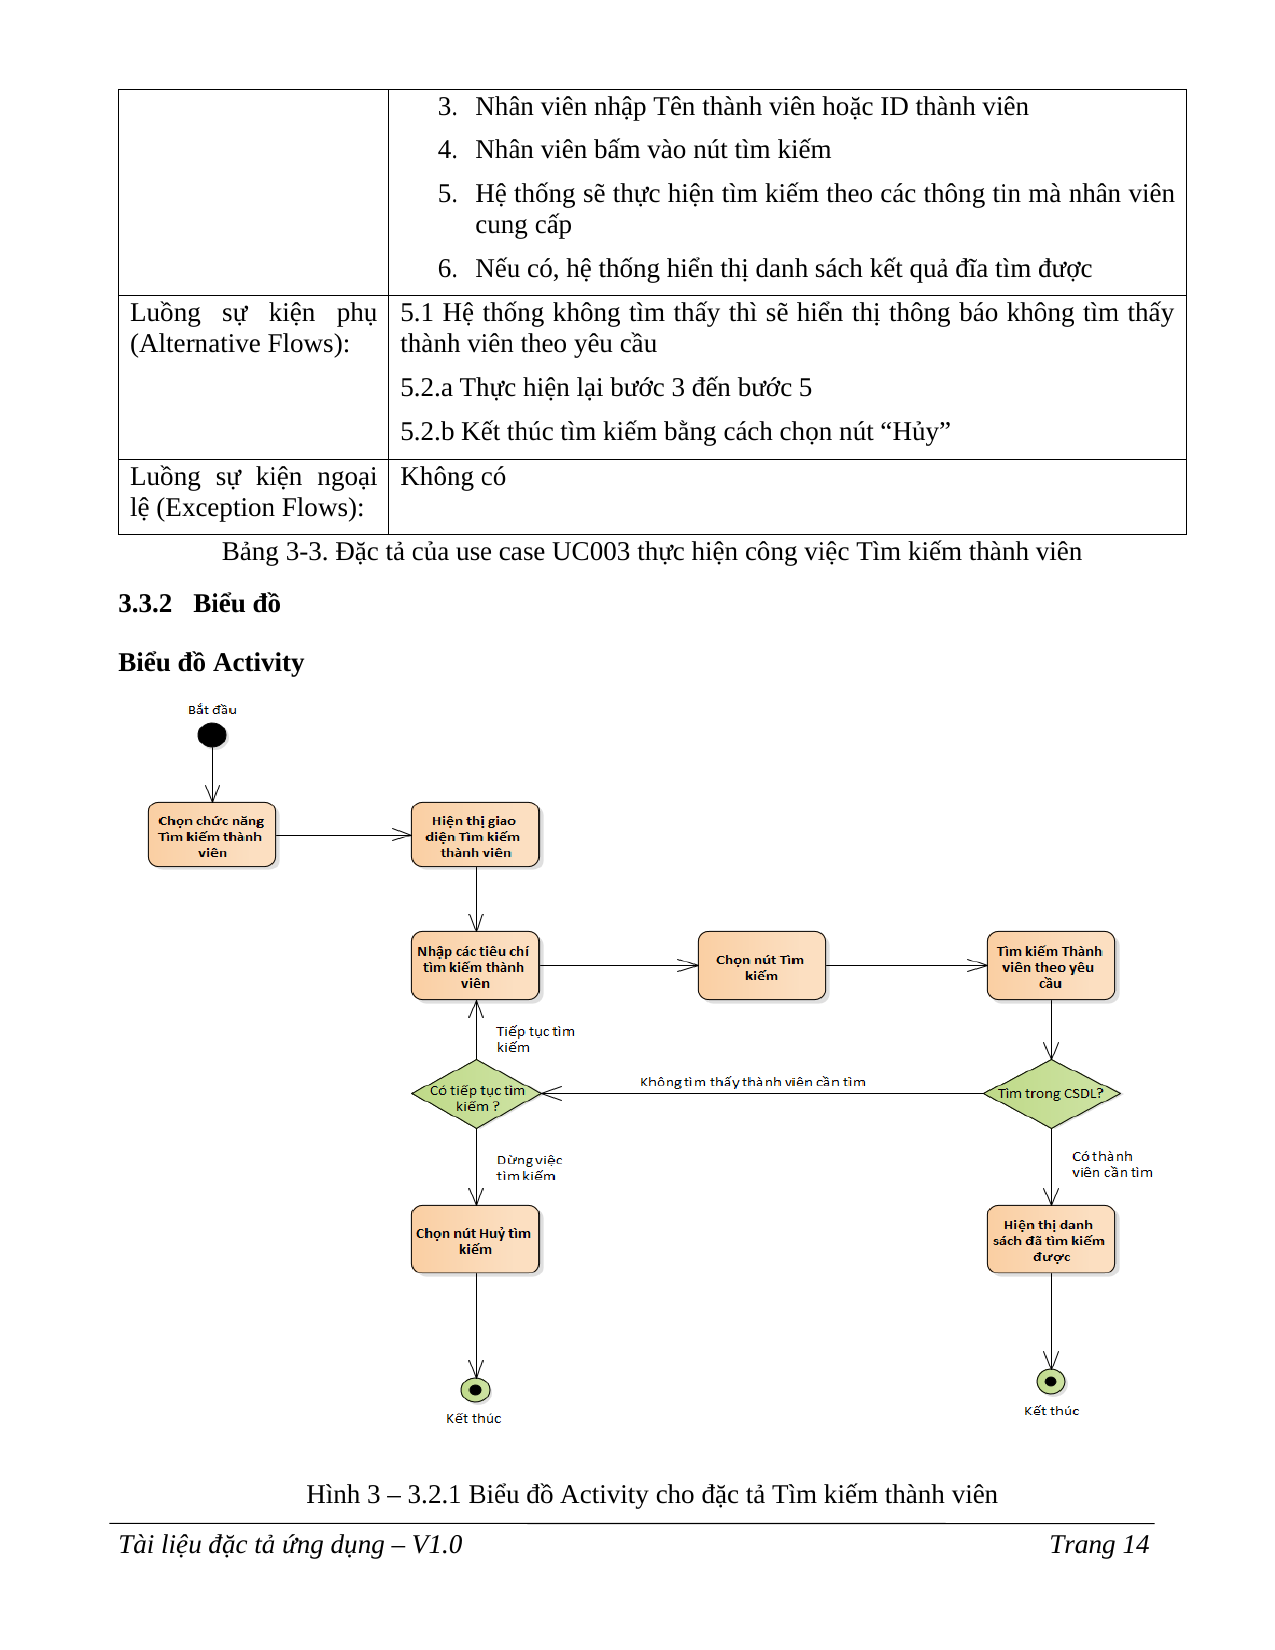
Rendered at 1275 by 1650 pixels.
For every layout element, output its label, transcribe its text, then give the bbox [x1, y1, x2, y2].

table_cell 5.1 Hệ thống không tìm thấy thì sẽ hiển thị thông báo không tìm thấy thành viên theo yêu cầu 5.2.a Thực hiện lại bước 3 đến bước 5 5.2.b Kết thúc tìm kiếm bằng cách chọn nút “Hủy” [389, 296, 1186, 458]
table_cell Luồng sự kiện phụ (Alternative Flows): [119, 296, 388, 458]
subtitle Biểu đồ [118, 587, 1186, 618]
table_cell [119, 90, 388, 295]
table_cell Không có [389, 460, 1186, 534]
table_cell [389, 90, 1186, 295]
text Biểu đồ Activity [118, 647, 1186, 678]
picture [118, 696, 1187, 1460]
text Hình 3 – 3.2.1 Biểu đồ Activity cho đặc tả Tìm kiếm thành viên [118, 1478, 1186, 1509]
table_cell Luồng sự kiện ngoại lệ (Exception Flows): [119, 460, 388, 534]
text Bảng 3-3. Đặc tả của use case UC003 thực hiện công việc Tìm kiếm thành viên [118, 535, 1186, 567]
